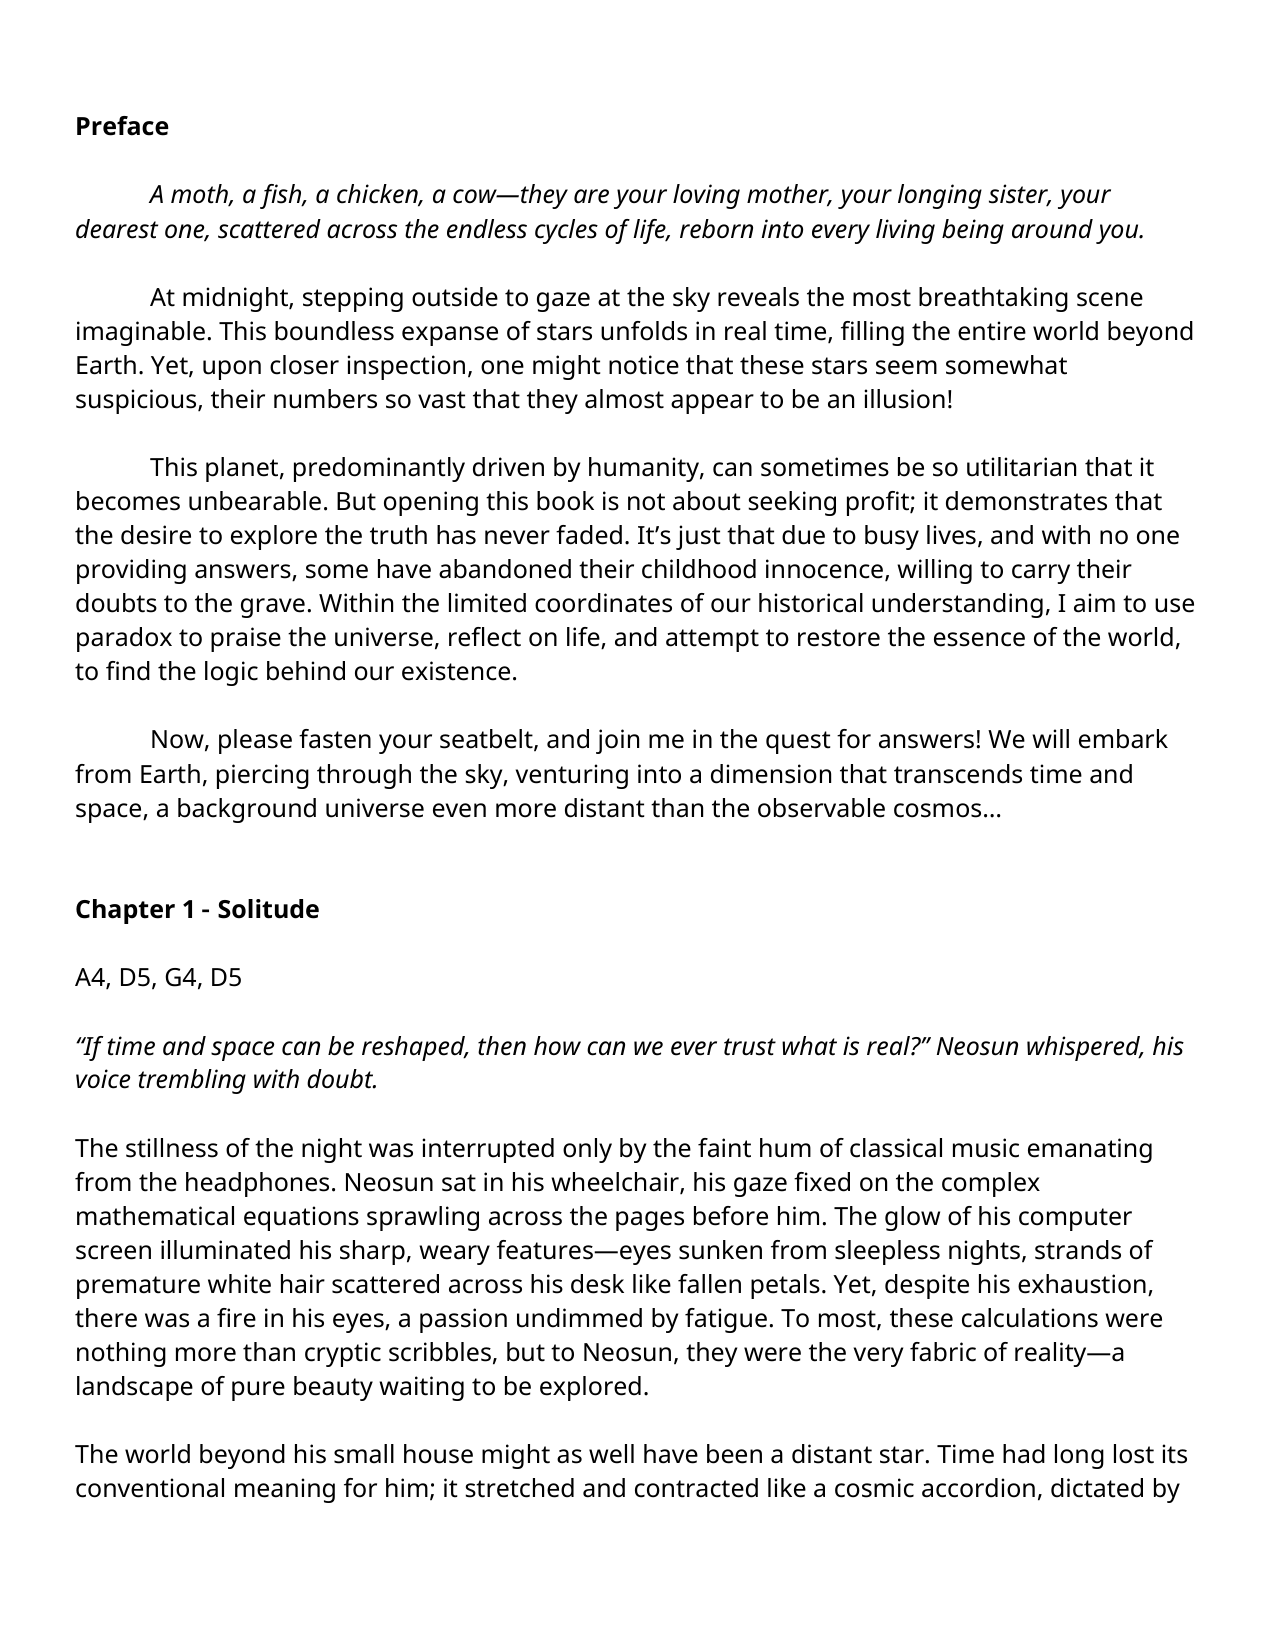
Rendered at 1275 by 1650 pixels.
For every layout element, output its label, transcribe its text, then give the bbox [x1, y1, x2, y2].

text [75, 1437, 1200, 1505]
text Chapter 1 - Solitude [75, 890, 1200, 926]
text “If time and space can be reshaped, then how can we ever trust what is real?” Neosun whispered, his voice trembling with doubt. [75, 1028, 1200, 1096]
text This planet, predominantly driven by humanity, can sometimes be so utilitarian that it becomes unbearable. But opening this book is not about seeking profit; it demonstrates that the desire to explore the truth has never faded. It’s just that due to busy lives, and with no one providing answers, some have abandoned their childhood innocence, willing to carry their doubts to the grave. Within the limited coordinates of our historical understanding, I aim to use paradox to praise the universe, reflect on life, and attempt to restore the essence of the world, to find the logic behind our existence. [75, 450, 1200, 688]
text At midnight, stepping outside to gaze at the sky reveals the most breathtaking scene imaginable. This boundless expanse of stars unfolds in real time, filling the entire world beyond Earth. Yet, upon closer inspection, one might notice that these stars seem somewhat suspicious, their numbers so vast that they almost appear to be an illusion! [75, 279, 1200, 416]
text The stillness of the night was interrupted only by the faint hum of classical music emanating from the headphones. Neosun sat in his wheelchair, his gaze fixed on the complex mathematical equations sprawling across the pages before him. The glow of his computer screen illuminated his sharp, weary features—eyes sunken from sleepless nights, strands of premature white hair scattered across his desk like fallen petals. Yet, despite his exhaustion, there was a fire in his eyes, a passion undimmed by fatigue. To most, these calculations were nothing more than cryptic scribbles, but to Neosun, they were the very fabric of reality—a landscape of pure beauty waiting to be explored. [75, 1130, 1200, 1403]
text Now, please fasten your seatbelt, and join me in the quest for answers! We will embark from Earth, piercing through the sky, venturing into a dimension that transcends time and space, a background universe even more distant than the observable cosmos… [75, 722, 1200, 890]
text A4, D5, G4, D5 [75, 960, 1200, 994]
text Preface A moth, a fish, a chicken, a cow—they are your loving mother, your longing sister, your dearest one, scattered across the endless cycles of life, reborn into every living being around you. [75, 109, 1200, 245]
